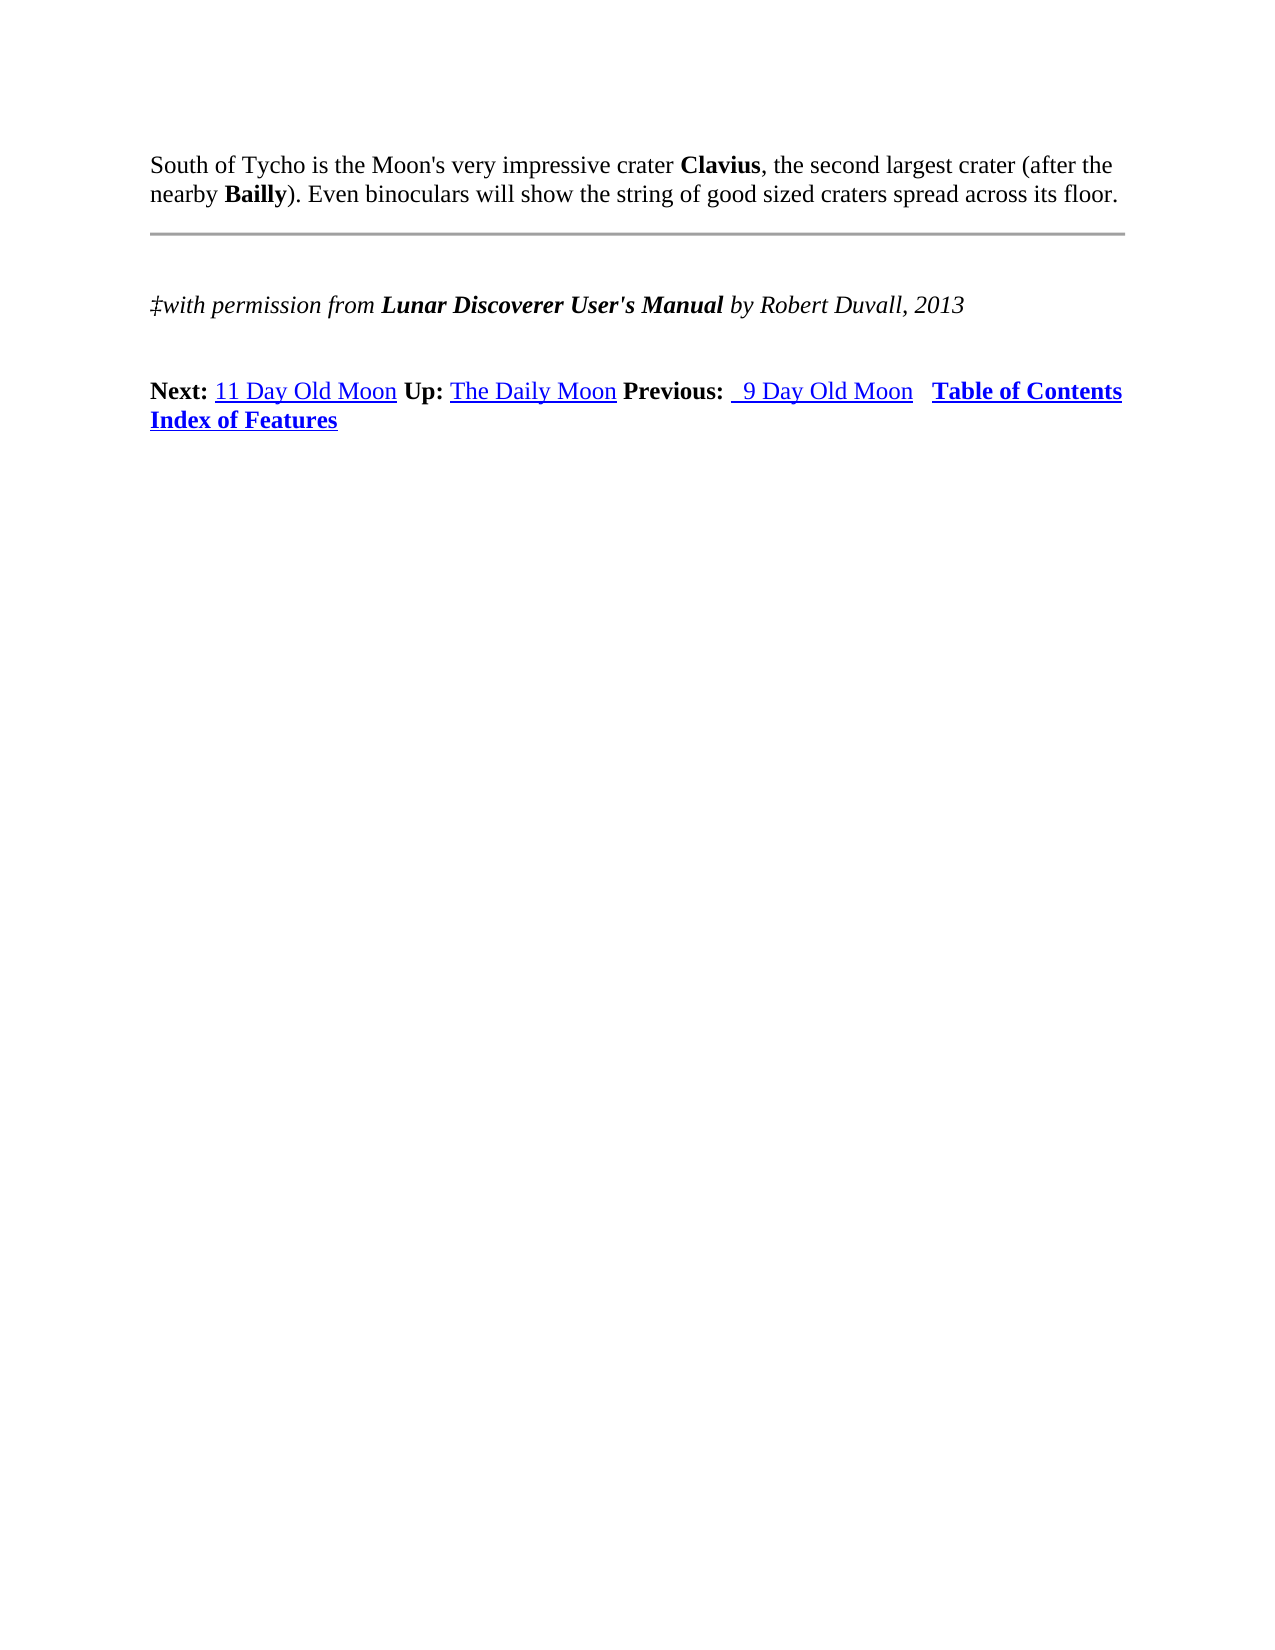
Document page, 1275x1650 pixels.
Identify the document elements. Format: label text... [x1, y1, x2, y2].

text South of Tycho is the Moon's very impressive crater Clavius, the second largest crater (after the nearby Bailly). Even binoculars will show the string of good sized craters spread across its floor. [150, 150, 1125, 207]
text Next: 11 Day Old Moon Up: The Daily Moon Previous: 9 Day Old Moon Table of Contents Index of Features [150, 319, 1125, 434]
text ‡with permission from Lunar Discoverer User's Manual by Robert Duvall, 2013 [150, 290, 1125, 319]
